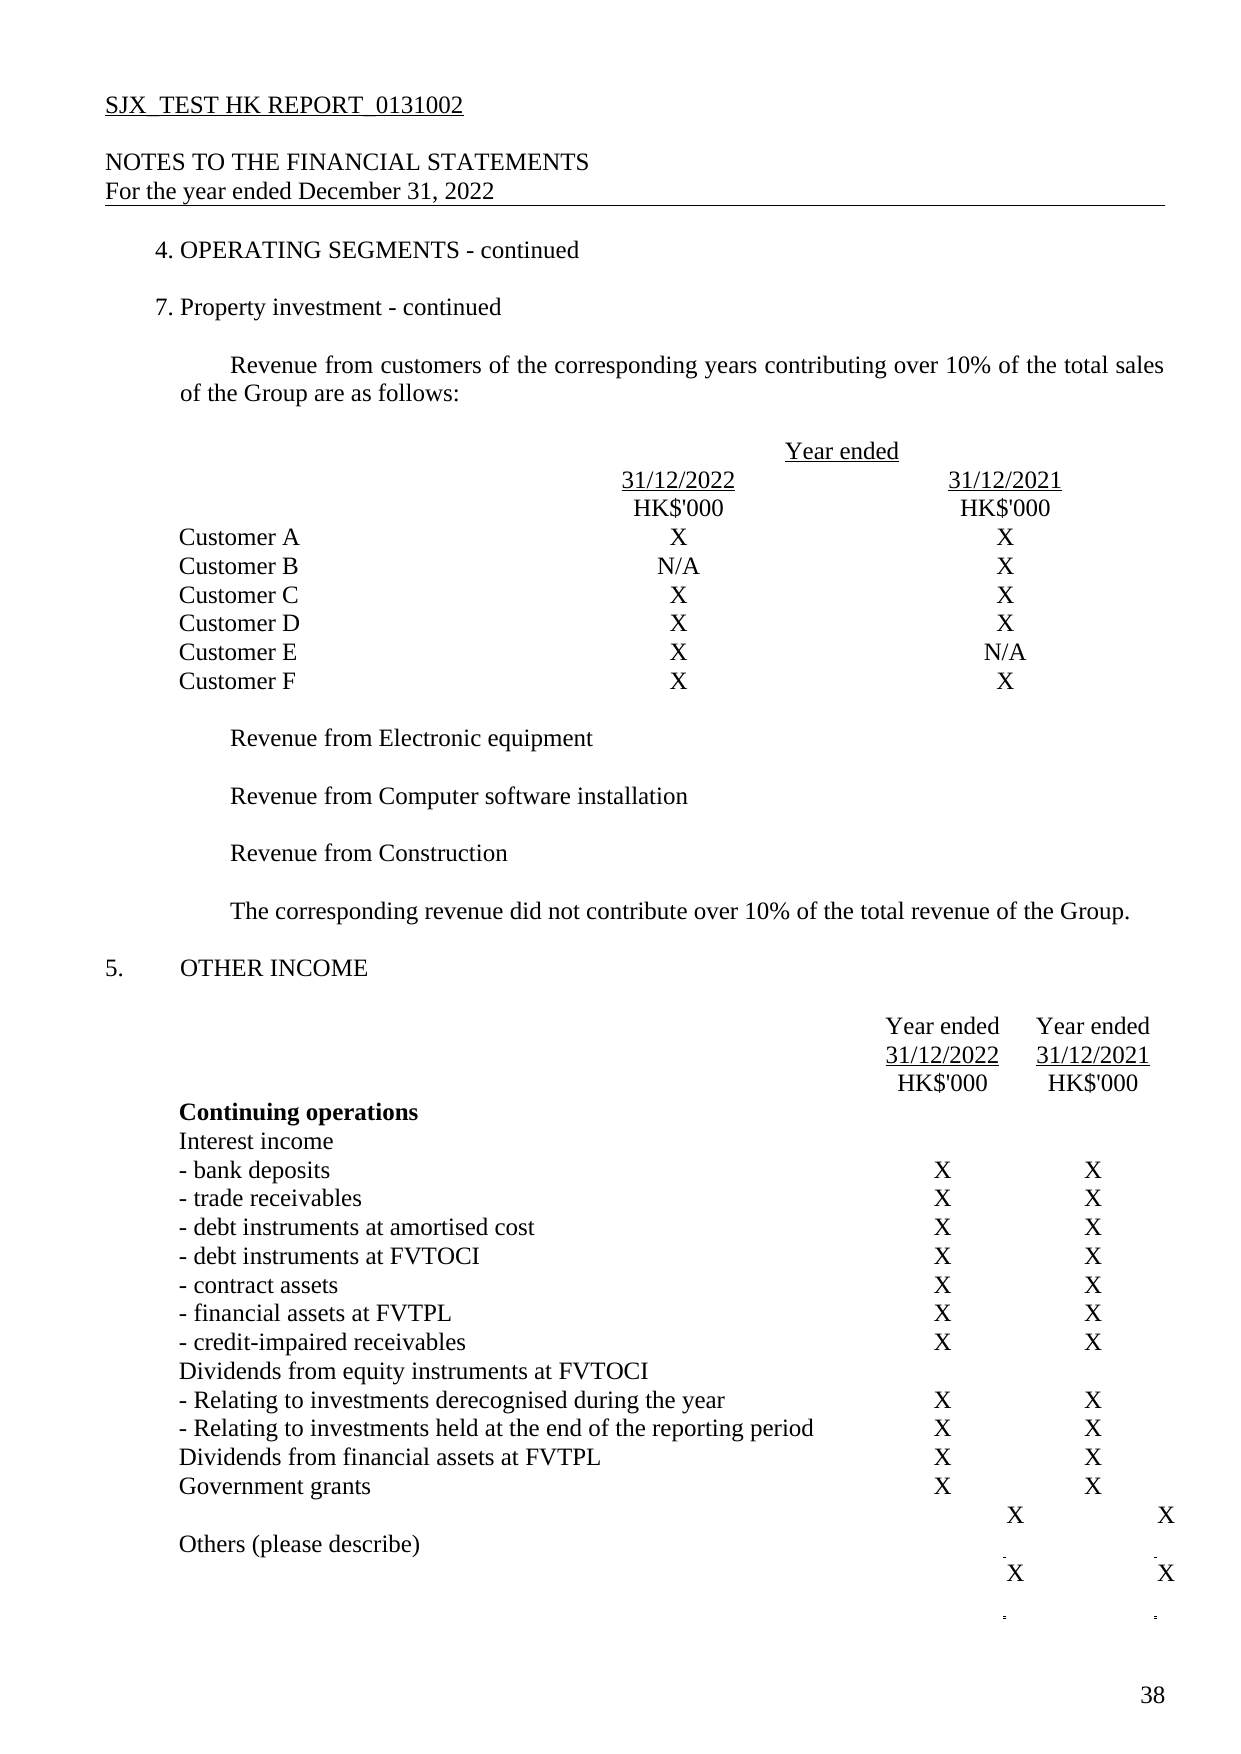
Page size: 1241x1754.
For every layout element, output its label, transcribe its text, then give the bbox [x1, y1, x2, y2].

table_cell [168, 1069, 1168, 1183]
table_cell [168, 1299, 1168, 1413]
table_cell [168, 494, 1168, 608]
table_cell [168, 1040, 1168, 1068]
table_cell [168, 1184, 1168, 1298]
list Revenue from Construction [180, 838, 1165, 867]
list 4. OPERATING SEGMENTS - continued [105, 235, 1165, 263]
list The corresponding revenue did not contribute over 10% of the total revenue of the Group. [180, 896, 1165, 925]
list Revenue from Electronic equipment [180, 723, 1165, 752]
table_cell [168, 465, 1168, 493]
list Revenue from Computer software installation [180, 781, 1165, 810]
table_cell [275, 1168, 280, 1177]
list 7. Property investment - continued [105, 292, 1165, 321]
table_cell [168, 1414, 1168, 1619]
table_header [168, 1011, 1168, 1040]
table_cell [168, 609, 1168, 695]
list Revenue from customers of the corresponding years contributing over 10% of the total sales of the Group are as follows: [180, 350, 1165, 407]
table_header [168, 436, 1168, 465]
subtitle 5. OTHER INCOME [105, 953, 1165, 982]
